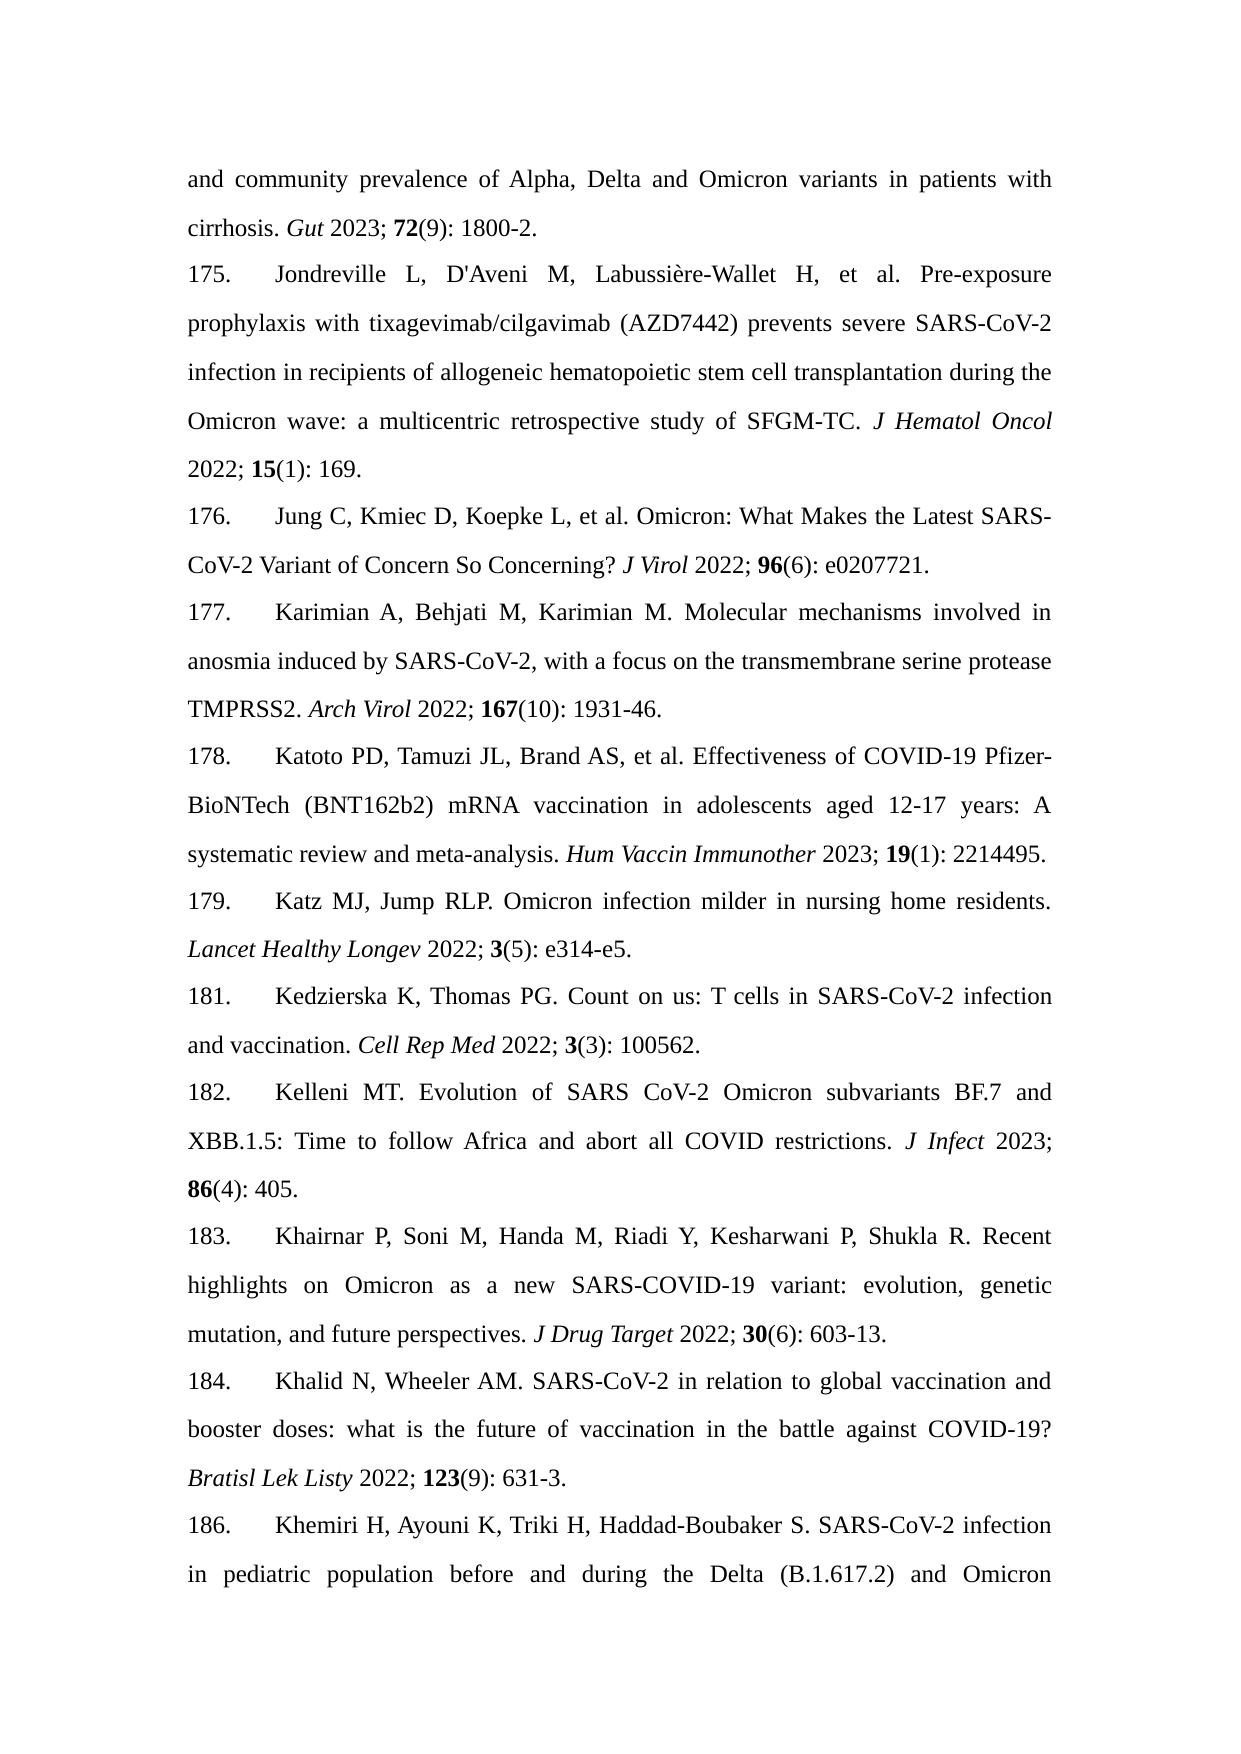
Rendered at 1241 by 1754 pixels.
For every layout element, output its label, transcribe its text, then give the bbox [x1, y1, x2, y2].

text 184. Khalid N, Wheeler AM. SARS-CoV-2 in relation to global vaccination and booster doses: what is the future of vaccination in the battle against COVID-19? Bratisl Lek Listy 2022; 123(9): 631-3. [187, 1364, 1053, 1494]
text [187, 1508, 1053, 1589]
text 179. Katz MJ, Jump RLP. Omicron infection milder in nursing home residents. Lancet Healthy Longev 2022; 3(5): e314-e5. [187, 884, 1053, 965]
text 181. Kedzierska K, Thomas PG. Count on us: T cells in SARS-CoV-2 infection and vaccination. Cell Rep Med 2022; 3(3): 100562. [187, 979, 1053, 1061]
text 182. Kelleni MT. Evolution of SARS CoV-2 Omicron subvariants BF.7 and XBB.1.5: Time to follow Africa and abort all COVID restrictions. J Infect 2023; 86(4): 405. [187, 1075, 1053, 1205]
text 183. Khairnar P, Soni M, Handa M, Riadi Y, Kesharwani P, Shukla R. Recent highlights on Omicron as a new SARS-COVID-19 variant: evolution, genetic mutation, and future perspectives. J Drug Target 2022; 30(6): 603-13. [187, 1219, 1053, 1349]
text 175. Jondreville L, D'Aveni M, Labussière-Wallet H, et al. Pre-exposure prophylaxis with tixagevimab/cilgavimab (AZD7442) prevents severe SARS-CoV-2 infection in recipients of allogeneic hematopoietic stem cell transplantation during the Omicron wave: a multicentric retrospective study of SFGM-TC. J Hematol Oncol 2022; 15(1): 169. [187, 258, 1053, 485]
text 177. Karimian A, Behjati M, Karimian M. Molecular mechanisms involved in anosmia induced by SARS-CoV-2, with a focus on the transmembrane serine protease TMPRSS2. Arch Virol 2022; 167(10): 1931-46. [187, 595, 1053, 725]
text 176. Jung C, Kmiec D, Koepke L, et al. Omicron: What Makes the Latest SARS-CoV-2 Variant of Concern So Concerning? J Virol 2022; 96(6): e0207721. [187, 499, 1053, 581]
text 178. Katoto PD, Tamuzi JL, Brand AS, et al. Effectiveness of COVID-19 Pfizer-BioNTech (BNT162b2) mRNA vaccination in adolescents aged 12-17 years: A systematic review and meta-analysis. Hum Vaccin Immunother 2023; 19(1): 2214495. [187, 739, 1053, 869]
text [187, 162, 1053, 243]
